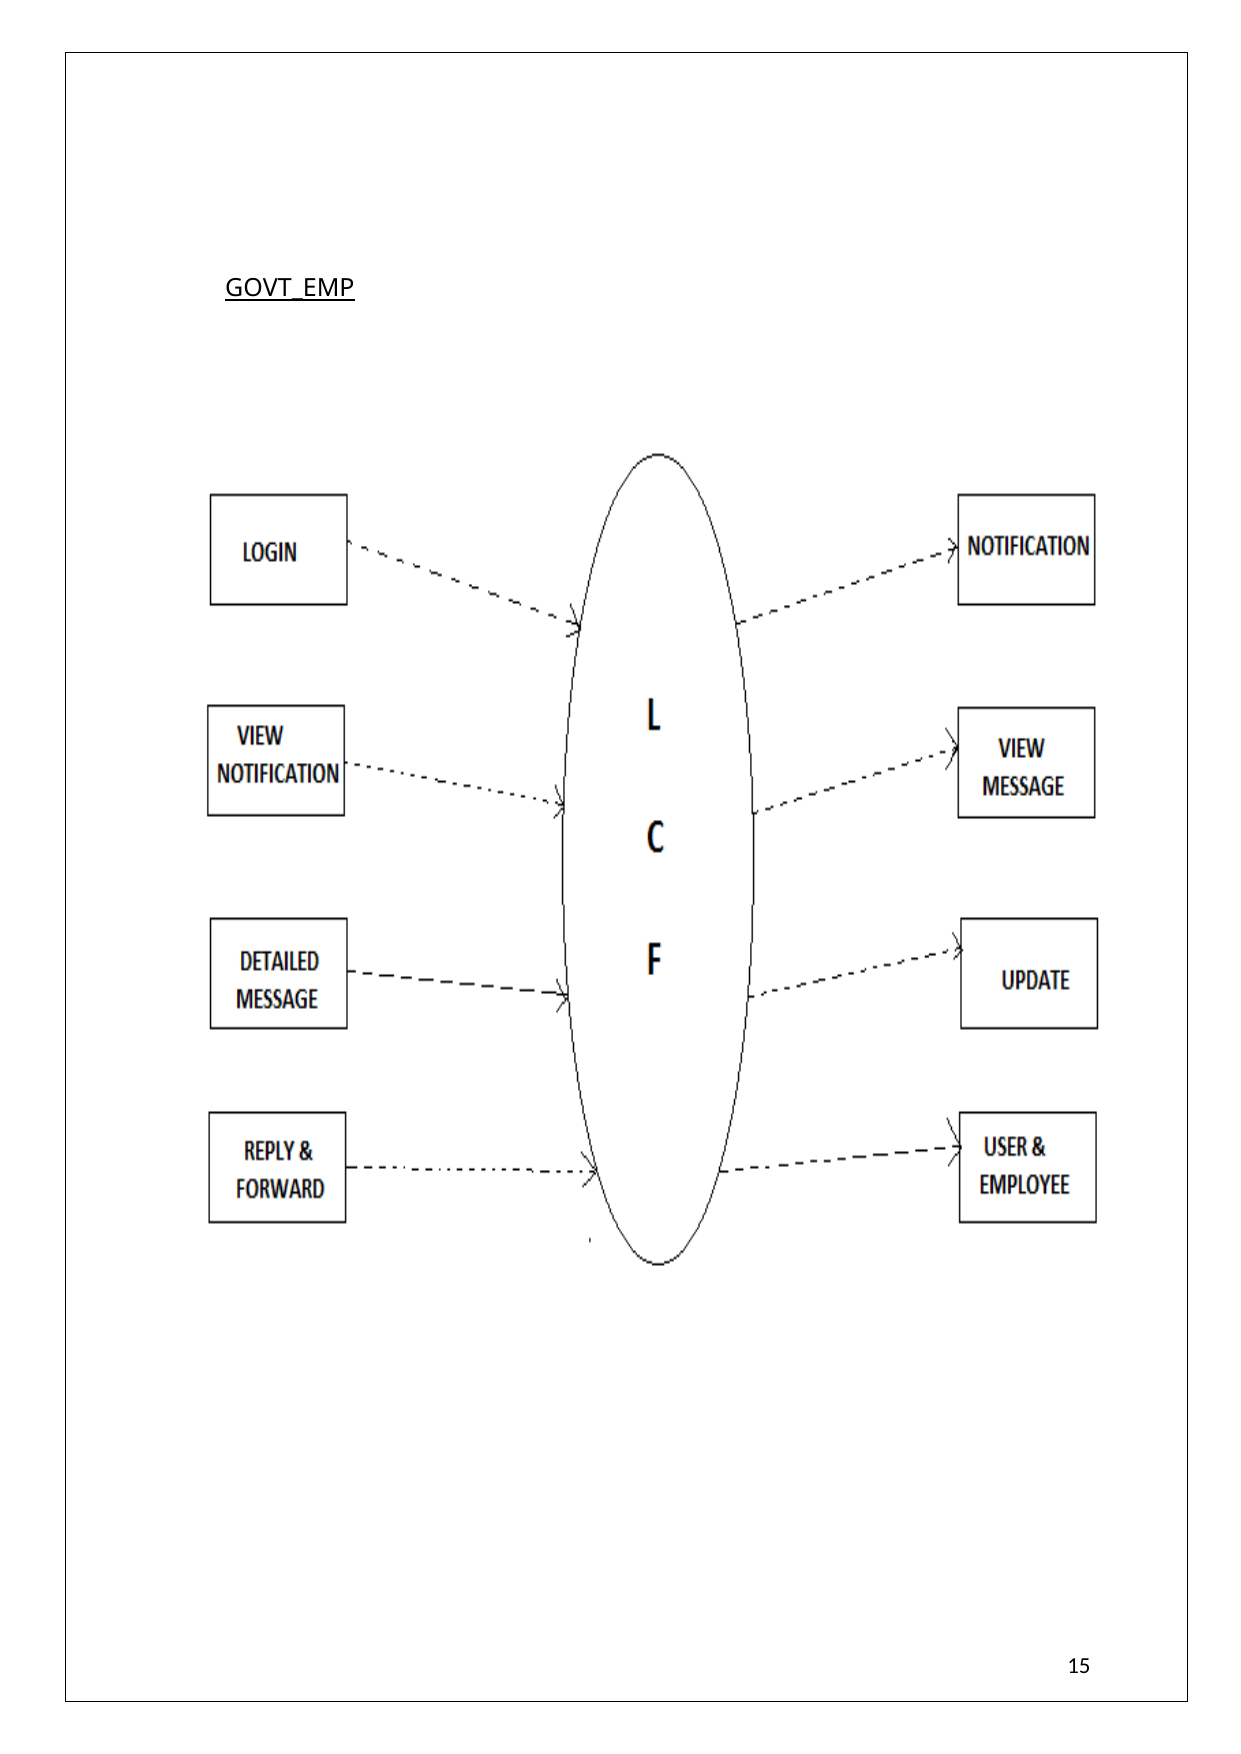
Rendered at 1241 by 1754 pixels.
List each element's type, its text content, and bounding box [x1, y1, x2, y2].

picture [150, 390, 1172, 1384]
text GOVT_EMP [150, 270, 1090, 304]
